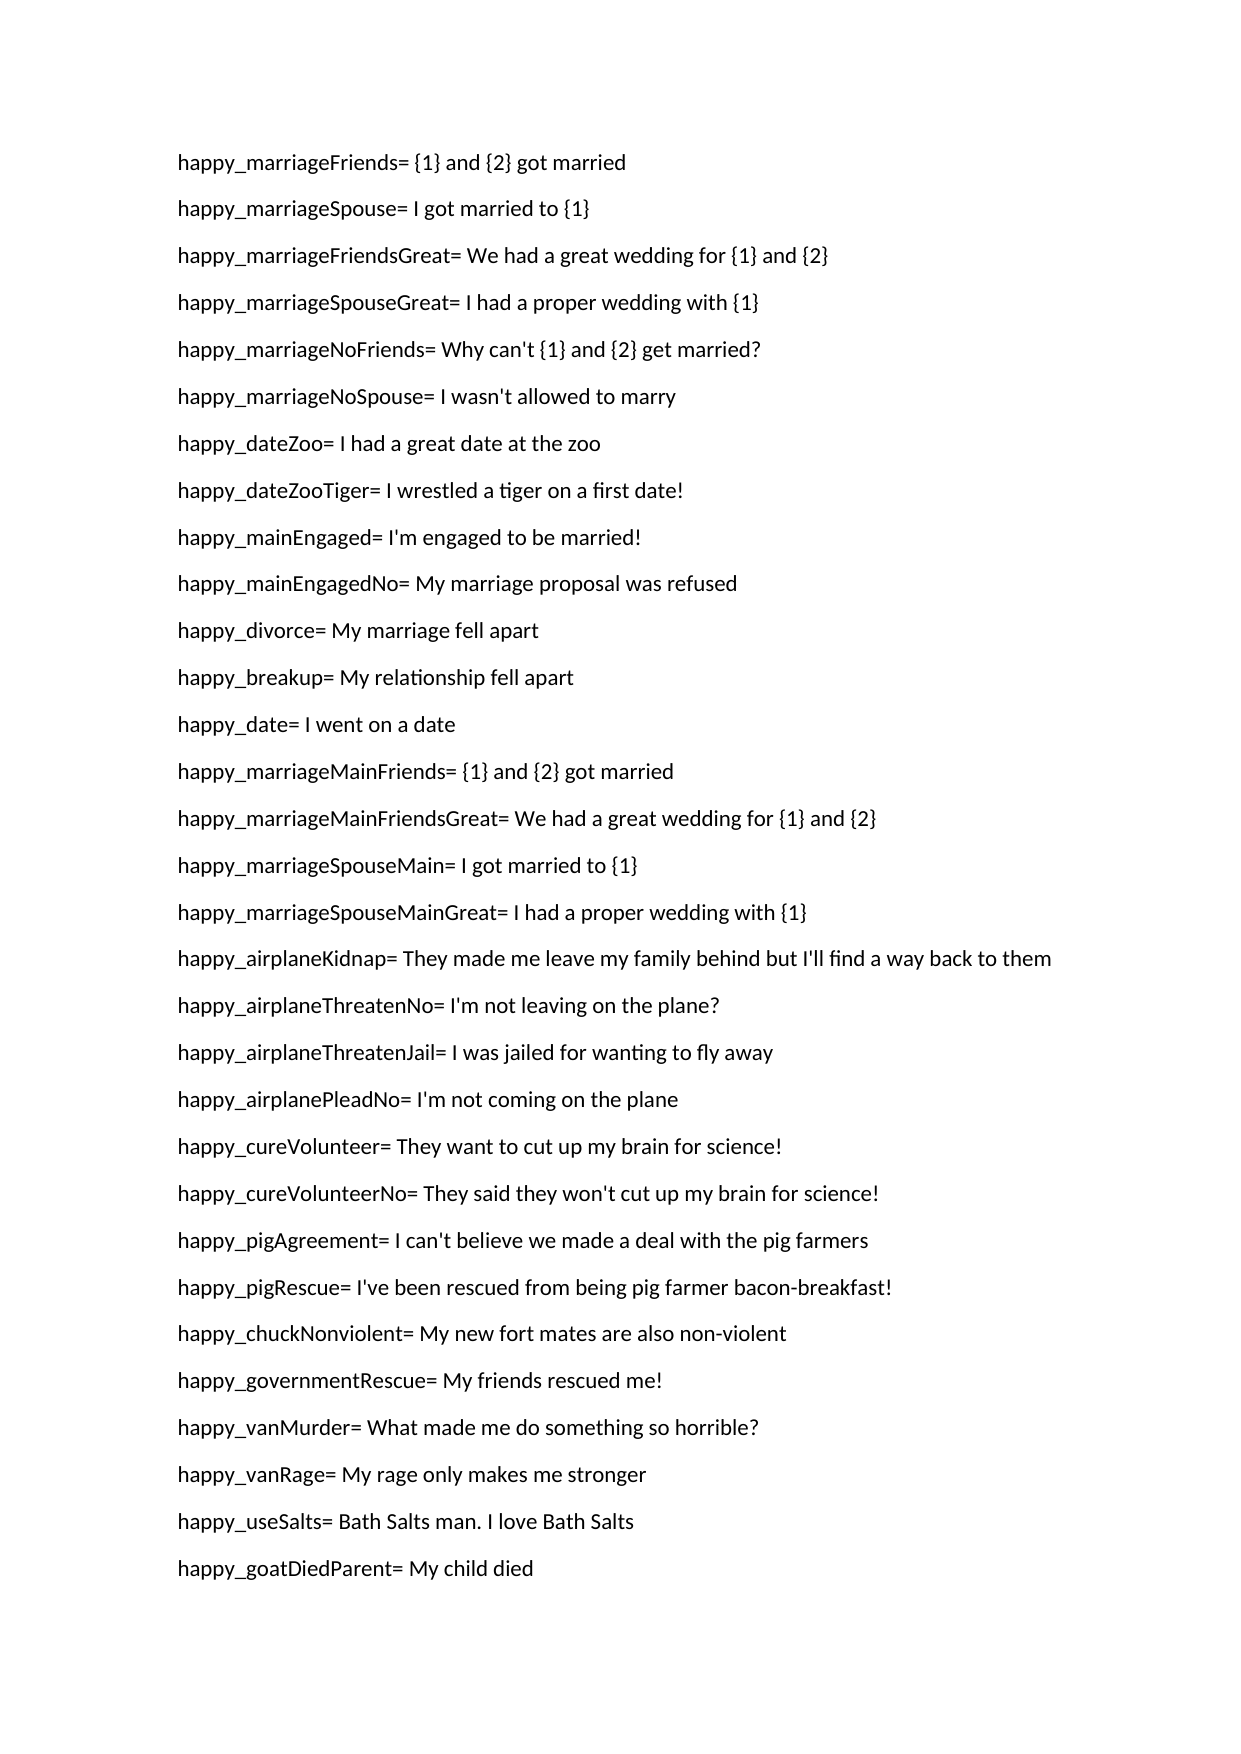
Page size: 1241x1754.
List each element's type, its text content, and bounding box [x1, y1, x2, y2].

text happy_marriageSpouseMainGreat= I had a proper wedding with {1} [177, 898, 1063, 926]
text happy_goatDiedParent= My child died [177, 1554, 1063, 1582]
text happy_date= I went on a date [177, 710, 1063, 738]
text happy_mainEngaged= I'm engaged to be married! [177, 523, 1063, 551]
text happy_vanMurder= What made me do something so horrible? [177, 1413, 1063, 1441]
text happy_marriageSpouseGreat= I had a proper wedding with {1} [177, 288, 1063, 316]
text happy_mainEngagedNo= My marriage proposal was refused [177, 569, 1063, 597]
text happy_divorce= My marriage fell apart [177, 616, 1063, 644]
text happy_airplaneThreatenNo= I'm not leaving on the plane? [177, 991, 1063, 1019]
text happy_pigRescue= I've been rescued from being pig farmer bacon-breakfast! [177, 1273, 1063, 1301]
text happy_marriageMainFriends= {1} and {2} got married [177, 757, 1063, 785]
text happy_airplaneKidnap= They made me leave my family behind but I'll find a way back to them [177, 944, 1063, 972]
text happy_dateZooTiger= I wrestled a tiger on a first date! [177, 476, 1063, 504]
text happy_cureVolunteer= They want to cut up my brain for science! [177, 1132, 1063, 1160]
text happy_vanRage= My rage only makes me stronger [177, 1460, 1063, 1488]
text happy_airplanePleadNo= I'm not coming on the plane [177, 1085, 1063, 1113]
text happy_dateZoo= I had a great date at the zoo [177, 429, 1063, 457]
text happy_pigAgreement= I can't believe we made a deal with the pig farmers [177, 1226, 1063, 1254]
text happy_chuckNonviolent= My new fort mates are also non-violent [177, 1319, 1063, 1347]
text happy_marriageMainFriendsGreat= We had a great wedding for {1} and {2} [177, 804, 1063, 832]
text happy_breakup= My relationship fell apart [177, 663, 1063, 691]
text happy_governmentRescue= My friends rescued me! [177, 1366, 1063, 1394]
text happy_airplaneThreatenJail= I was jailed for wanting to fly away [177, 1038, 1063, 1066]
text happy_cureVolunteerNo= They said they won't cut up my brain for science! [177, 1179, 1063, 1207]
text happy_marriageSpouse= I got married to {1} [177, 194, 1063, 222]
text happy_marriageSpouseMain= I got married to {1} [177, 851, 1063, 879]
text happy_marriageFriendsGreat= We had a great wedding for {1} and {2} [177, 241, 1063, 269]
text happy_marriageFriends= {1} and {2} got married [177, 148, 1063, 176]
text happy_marriageNoFriends= Why can't {1} and {2} get married? [177, 335, 1063, 363]
text happy_useSalts= Bath Salts man. I love Bath Salts [177, 1507, 1063, 1535]
text happy_marriageNoSpouse= I wasn't allowed to marry [177, 382, 1063, 410]
